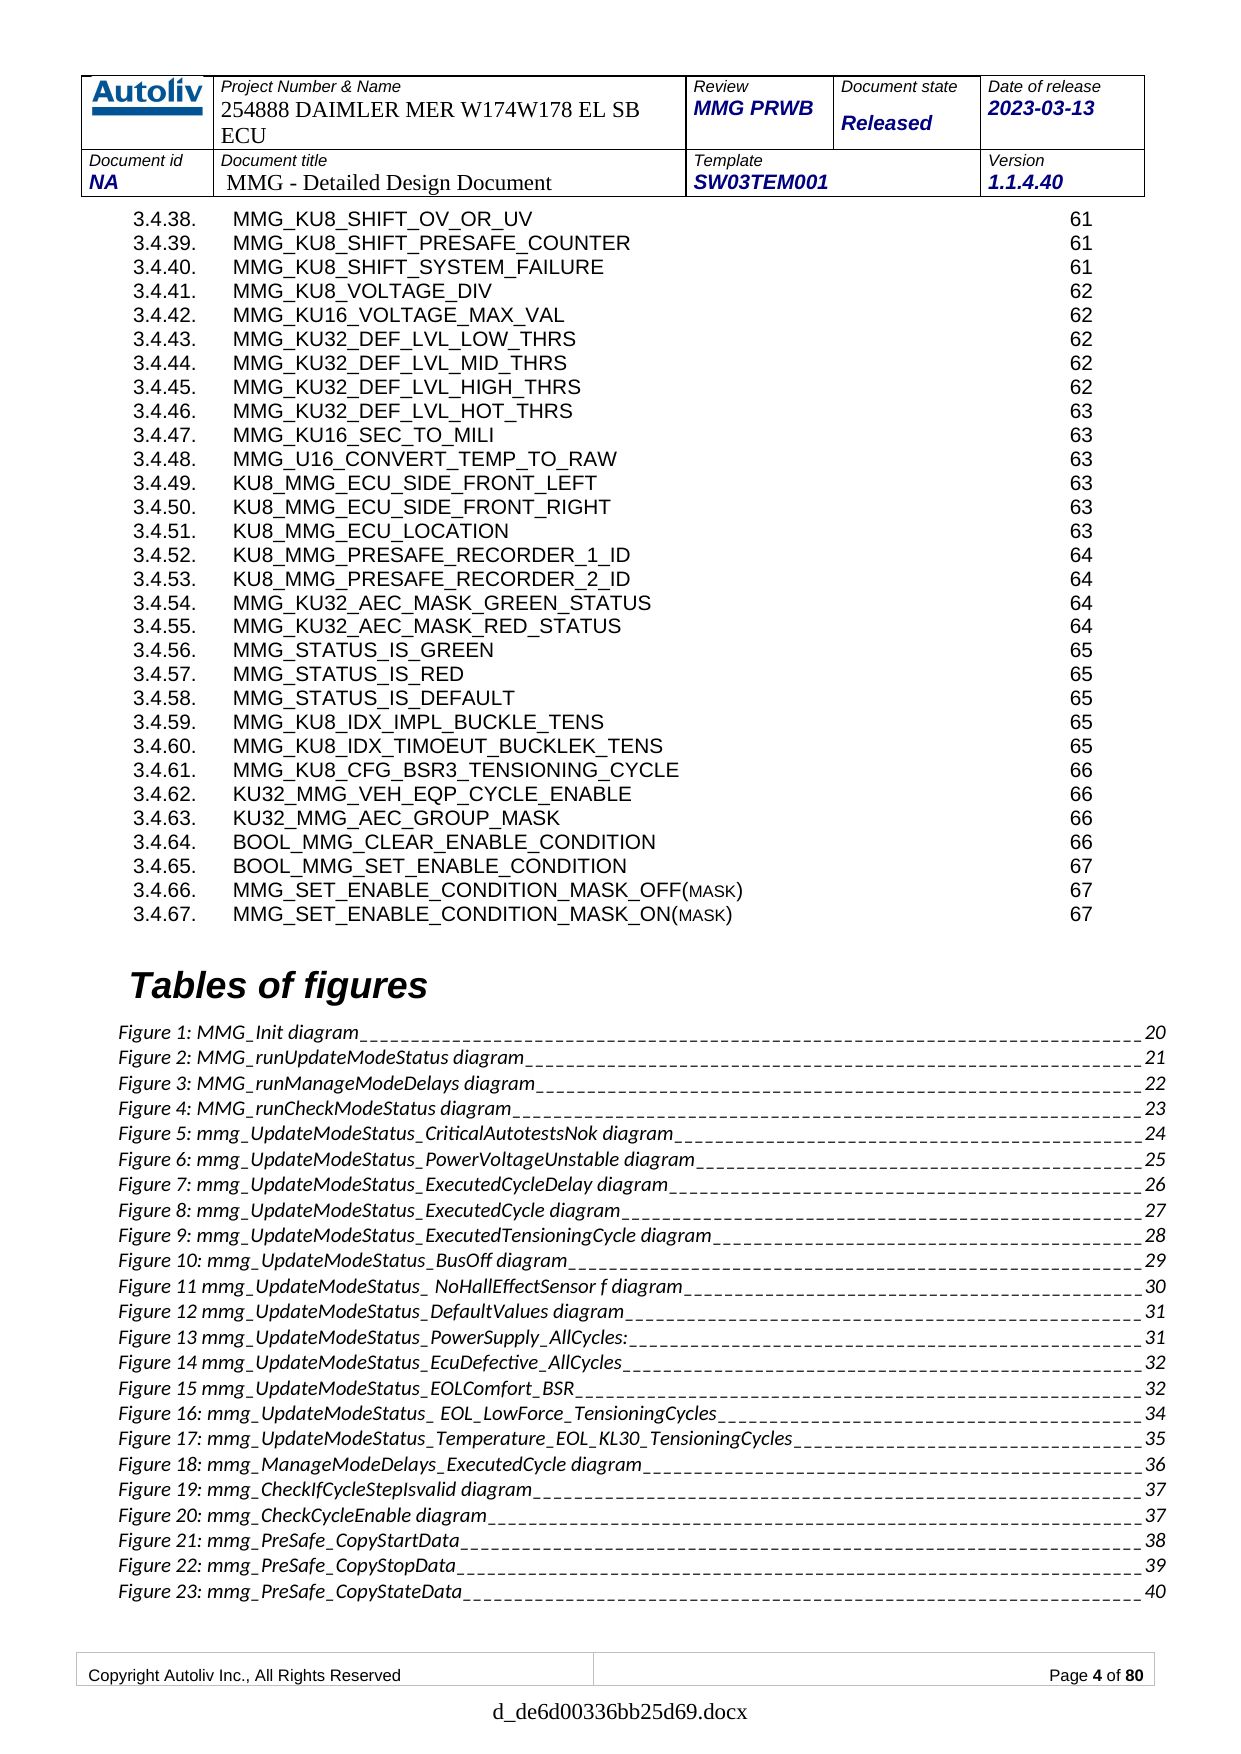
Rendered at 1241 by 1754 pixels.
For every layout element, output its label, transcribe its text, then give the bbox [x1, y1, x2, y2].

text Figure 5: mmg_UpdateModeStatus_CriticalAutotestsNok diagram 24 [118, 1121, 1166, 1146]
text 3.4.53. KU8_MMG_PRESAFE_RECORDER_2_ID 64 [133, 566, 1166, 590]
text 3.4.46. MMG_KU32_DEF_LVL_HOT_THRS 63 [133, 399, 1166, 423]
text 3.4.41. MMG_KU8_VOLTAGE_DIV 62 [133, 279, 1166, 303]
text 3.4.67. MMG_SET_ENABLE_CONDITION_MASK_ON(mask) 67 [133, 902, 1166, 926]
text 3.4.60. MMG_KU8_IDX_TIMOEUT_BUCKLEK_TENS 65 [133, 734, 1166, 758]
text 3.4.51. KU8_MMG_ECU_LOCATION 63 [133, 518, 1166, 542]
text 3.4.57. MMG_STATUS_IS_RED 65 [133, 662, 1166, 686]
text Figure 9: mmg_UpdateModeStatus_ExecutedTensioningCycle diagram 28 [118, 1222, 1166, 1248]
text Figure 21: mmg_PreSafe_CopyStartData 38 [118, 1527, 1166, 1553]
text 3.4.66. MMG_SET_ENABLE_CONDITION_MASK_OFF(mask) 67 [133, 878, 1166, 902]
text 3.4.64. BOOL_MMG_CLEAR_ENABLE_CONDITION 66 [133, 830, 1166, 854]
text Figure 2: MMG_runUpdateModeStatus diagram 21 [118, 1044, 1166, 1070]
text Figure 1: MMG_Init diagram 20 [118, 1019, 1166, 1044]
text 3.4.56. MMG_STATUS_IS_GREEN 65 [133, 638, 1166, 662]
text Figure 16: mmg_UpdateModeStatus_ EOL_LowForce_TensioningCycles 34 [118, 1400, 1166, 1426]
text 3.4.62. KU32_MMG_VEH_EQP_CYCLE_ENABLE 66 [133, 782, 1166, 806]
text 3.4.54. MMG_KU32_AEC_MASK_GREEN_STATUS 64 [133, 590, 1166, 614]
text Figure 8: mmg_UpdateModeStatus_ExecutedCycle diagram 27 [118, 1197, 1166, 1222]
text Figure 23: mmg_PreSafe_CopyStateData 40 [118, 1578, 1166, 1603]
text Figure 15 mmg_UpdateModeStatus_EOLComfort_BSR 32 [118, 1375, 1166, 1400]
text Figure 14 mmg_UpdateModeStatus_EcuDefective_AllCycles 32 [118, 1349, 1166, 1375]
text 3.4.48. MMG_U16_CONVERT_TEMP_TO_RAW 63 [133, 447, 1166, 471]
text Figure 10: mmg_UpdateModeStatus_BusOff diagram 29 [118, 1248, 1166, 1273]
text Figure 3: MMG_runManageModeDelays diagram 22 [118, 1070, 1166, 1095]
text 3.4.39. MMG_KU8_SHIFT_PRESAFE_COUNTER 61 [133, 231, 1166, 255]
text 3.4.63. KU32_MMG_AEC_GROUP_MASK 66 [133, 806, 1166, 830]
text Figure 22: mmg_PreSafe_CopyStopData 39 [118, 1553, 1166, 1578]
picture [91, 76, 204, 117]
text Figure 4: MMG_runCheckModeStatus diagram 23 [118, 1095, 1166, 1121]
text Figure 20: mmg_CheckCycleEnable diagram 37 [118, 1502, 1166, 1527]
text Figure 7: mmg_UpdateModeStatus_ExecutedCycleDelay diagram 26 [118, 1171, 1166, 1197]
text 3.4.50. KU8_MMG_ECU_SIDE_FRONT_RIGHT 63 [133, 494, 1166, 518]
text Figure 6: mmg_UpdateModeStatus_PowerVoltageUnstable diagram 25 [118, 1146, 1166, 1171]
text 3.4.42. MMG_KU16_VOLTAGE_MAX_VAL 62 [133, 303, 1166, 327]
text 3.4.59. MMG_KU8_IDX_IMPL_BUCKLE_TENS 65 [133, 710, 1166, 734]
text 3.4.43. MMG_KU32_DEF_LVL_LOW_THRS 62 [133, 327, 1166, 351]
text 3.4.38. MMG_KU8_SHIFT_OV_OR_UV 61 [133, 207, 1166, 231]
text 3.4.40. MMG_KU8_SHIFT_SYSTEM_FAILURE 61 [133, 255, 1166, 279]
text 3.4.52. KU8_MMG_PRESAFE_RECORDER_1_ID 64 [133, 542, 1166, 566]
text 3.4.49. KU8_MMG_ECU_SIDE_FRONT_LEFT 63 [133, 471, 1166, 494]
text Figure 19: mmg_CheckIfCycleStepIsvalid diagram 37 [118, 1476, 1166, 1502]
text Figure 13 mmg_UpdateModeStatus_PowerSupply_AllCycles: 31 [118, 1324, 1166, 1349]
text 3.4.58. MMG_STATUS_IS_DEFAULT 65 [133, 686, 1166, 710]
subtitle Tables of figures [118, 963, 1166, 1006]
text 3.4.61. MMG_KU8_CFG_BSR3_TENSIONING_CYCLE 66 [133, 758, 1166, 782]
text Figure 18: mmg_ManageModeDelays_ExecutedCycle diagram 36 [118, 1451, 1166, 1476]
text 3.4.45. MMG_KU32_DEF_LVL_HIGH_THRS 62 [133, 375, 1166, 399]
text Figure 12 mmg_UpdateModeStatus_DefaultValues diagram 31 [118, 1298, 1166, 1324]
text Figure 17: mmg_UpdateModeStatus_Temperature_EOL_KL30_TensioningCycles 35 [118, 1426, 1166, 1451]
text Figure 11 mmg_UpdateModeStatus_ NoHallEffectSensor f diagram 30 [118, 1273, 1166, 1298]
text 3.4.55. MMG_KU32_AEC_MASK_RED_STATUS 64 [133, 614, 1166, 638]
text 3.4.47. MMG_KU16_SEC_TO_MILI 63 [133, 423, 1166, 447]
text 3.4.44. MMG_KU32_DEF_LVL_MID_THRS 62 [133, 351, 1166, 375]
text 3.4.65. BOOL_MMG_SET_ENABLE_CONDITION 67 [133, 854, 1166, 878]
